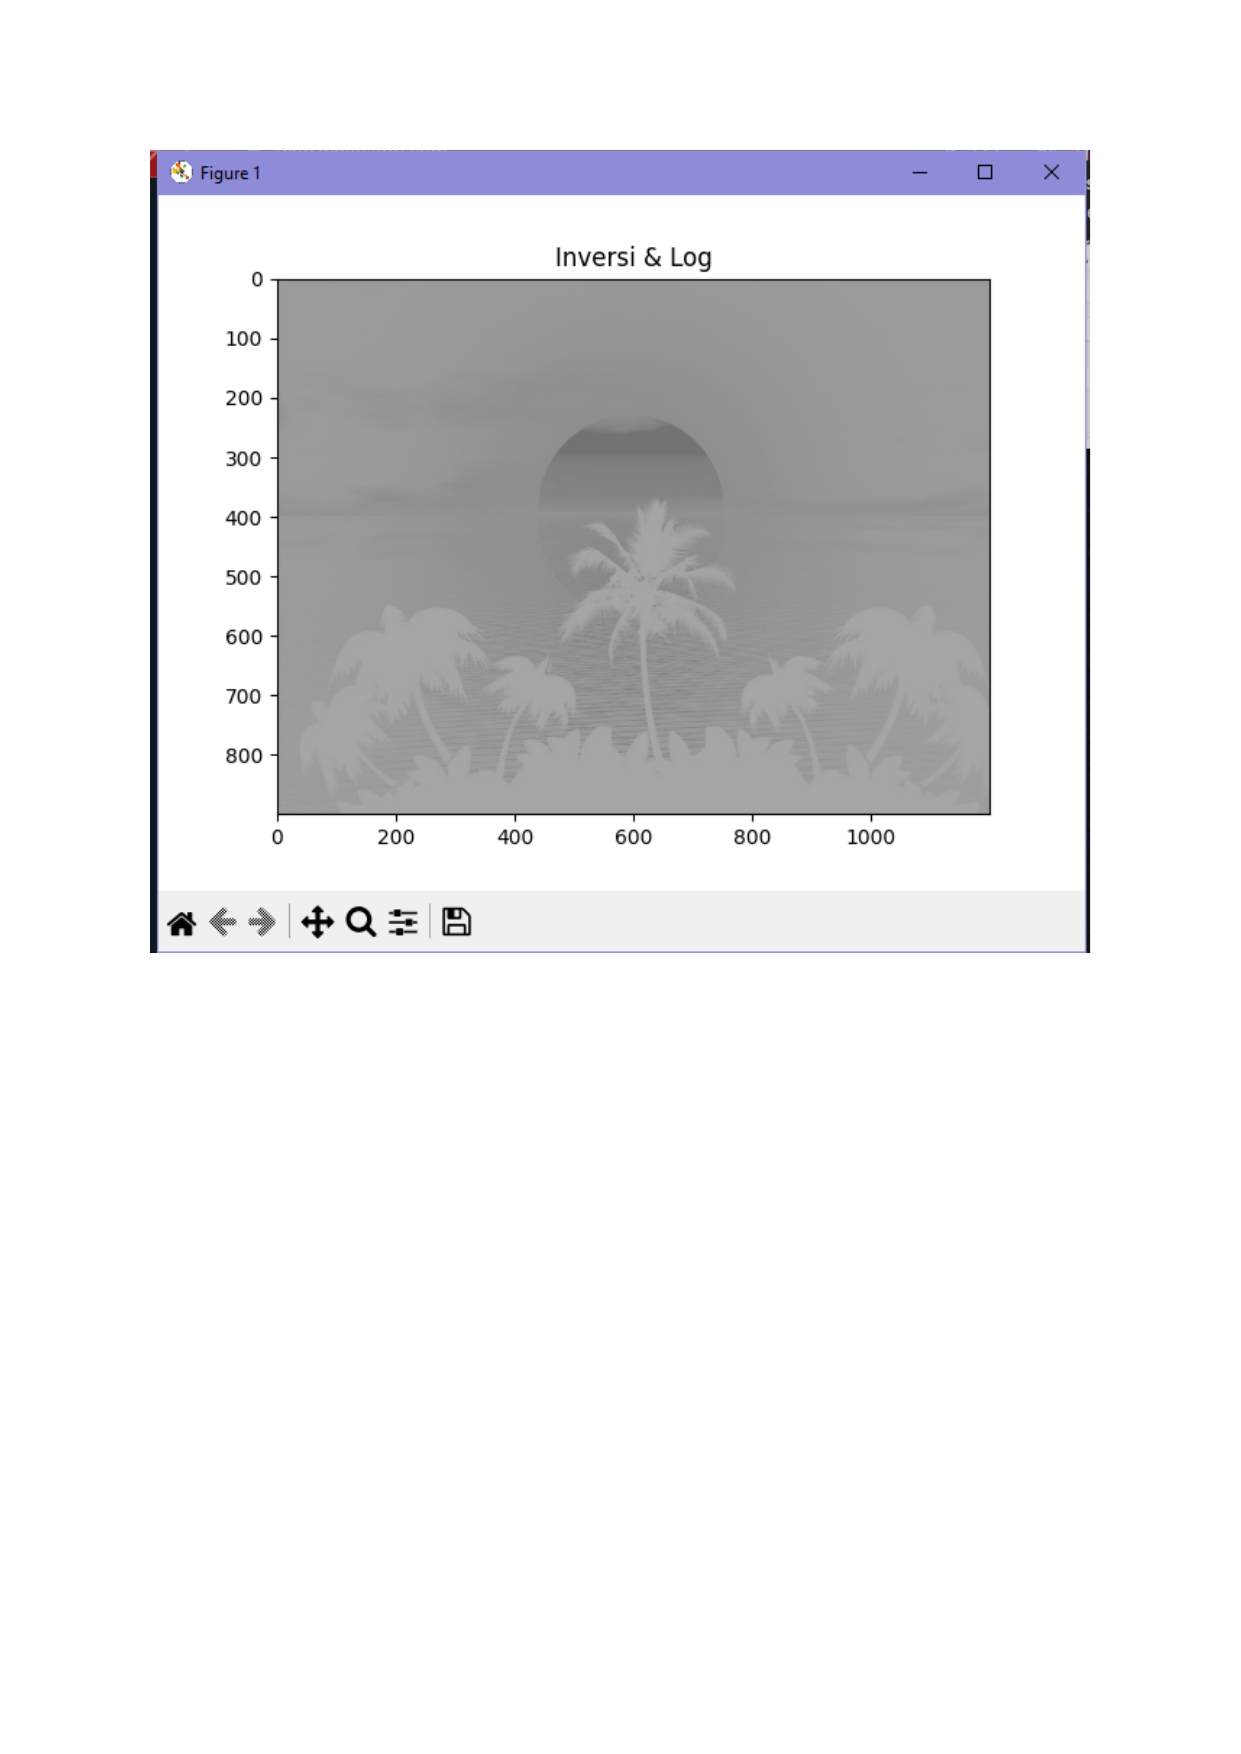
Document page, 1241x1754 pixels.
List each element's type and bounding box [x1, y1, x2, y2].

picture [150, 150, 1091, 953]
